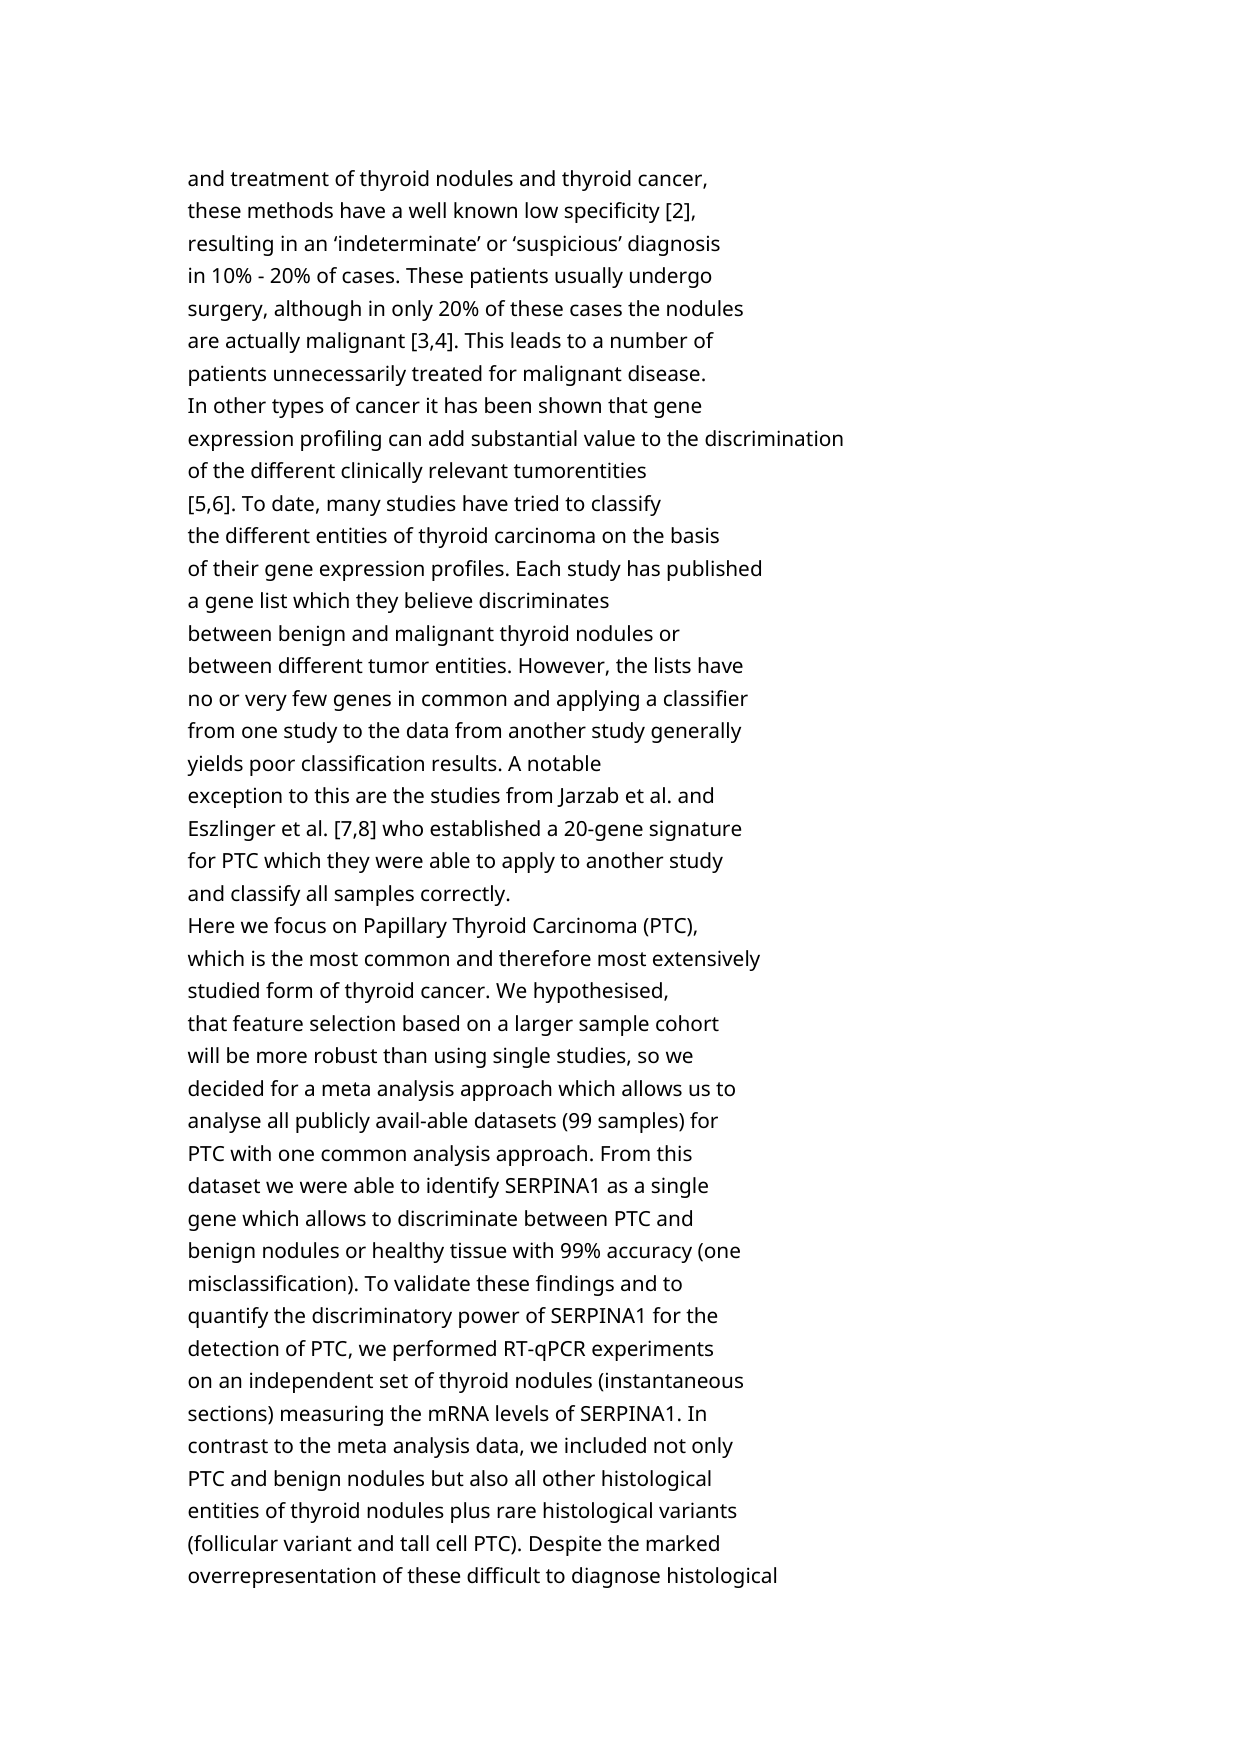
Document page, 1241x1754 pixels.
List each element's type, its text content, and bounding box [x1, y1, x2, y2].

text these methods have a well known low specificity [2], [187, 194, 1053, 227]
text overrepresentation of these difficult to diagnose histological [187, 1559, 1053, 1592]
text a gene list which they believe discriminates [187, 584, 1053, 617]
text between benign and malignant thyroid nodules or [187, 617, 1053, 649]
text exception to this are the studies from Jarzab et al. and [187, 779, 1053, 812]
text dataset we were able to identify SERPINA1 as a single [187, 1169, 1053, 1202]
text are actually malignant [3,4]. This leads to a number of [187, 324, 1053, 357]
text that feature selection based on a larger sample cohort [187, 1007, 1053, 1039]
text will be more robust than using single studies, so we [187, 1039, 1053, 1072]
text on an independent set of thyroid nodules (instantaneous [187, 1364, 1053, 1397]
text patients unnecessarily treated for malignant disease. [187, 357, 1053, 389]
text in 10% - 20% of cases. These patients usually undergo [187, 259, 1053, 292]
text no or very few genes in common and applying a classifier [187, 682, 1053, 714]
text the different entities of thyroid carcinoma on the basis [187, 519, 1053, 552]
text resulting in an ‘indeterminate’ or ‘suspicious’ diagnosis [187, 227, 1053, 259]
text and treatment of thyroid nodules and thyroid cancer, [187, 162, 1053, 194]
text gene which allows to discriminate between PTC and [187, 1202, 1053, 1234]
text decided for a meta analysis approach which allows us to [187, 1072, 1053, 1104]
text entities of thyroid nodules plus rare histological variants [187, 1494, 1053, 1527]
text [5,6]. To date, many studies have tried to classify [187, 487, 1053, 519]
text surgery, although in only 20% of these cases the nodules [187, 292, 1053, 324]
text and classify all samples correctly. [187, 877, 1053, 909]
text of the different clinically relevant tumorentities [187, 454, 1053, 487]
text which is the most common and therefore most extensively [187, 942, 1053, 974]
text In other types of cancer it has been shown that gene [187, 389, 1053, 422]
text for PTC which they were able to apply to another study [187, 844, 1053, 877]
text quantify the discriminatory power of SERPINA1 for the [187, 1299, 1053, 1332]
text (follicular variant and tall cell PTC). Despite the marked [187, 1527, 1053, 1559]
text benign nodules or healthy tissue with 99% accuracy (one [187, 1234, 1053, 1267]
text expression profiling can add substantial value to the discrimination [187, 422, 1053, 454]
text Eszlinger et al. [7,8] who established a 20-gene signature [187, 812, 1053, 844]
text yields poor classification results. A notable [187, 747, 1053, 779]
text sections) measuring the mRNA levels of SERPINA1. In [187, 1397, 1053, 1429]
text misclassification). To validate these findings and to [187, 1267, 1053, 1299]
text detection of PTC, we performed RT-qPCR experiments [187, 1332, 1053, 1364]
text contrast to the meta analysis data, we included not only [187, 1429, 1053, 1462]
text studied form of thyroid cancer. We hypothesised, [187, 974, 1053, 1007]
text between different tumor entities. However, the lists have [187, 649, 1053, 682]
text of their gene expression profiles. Each study has published [187, 552, 1053, 584]
text Here we focus on Papillary Thyroid Carcinoma (PTC), [187, 909, 1053, 942]
text analyse all publicly avail-able datasets (99 samples) for [187, 1104, 1053, 1137]
text from one study to the data from another study generally [187, 714, 1053, 747]
text PTC with one common analysis approach. From this [187, 1137, 1053, 1169]
text PTC and benign nodules but also all other histological [187, 1462, 1053, 1494]
